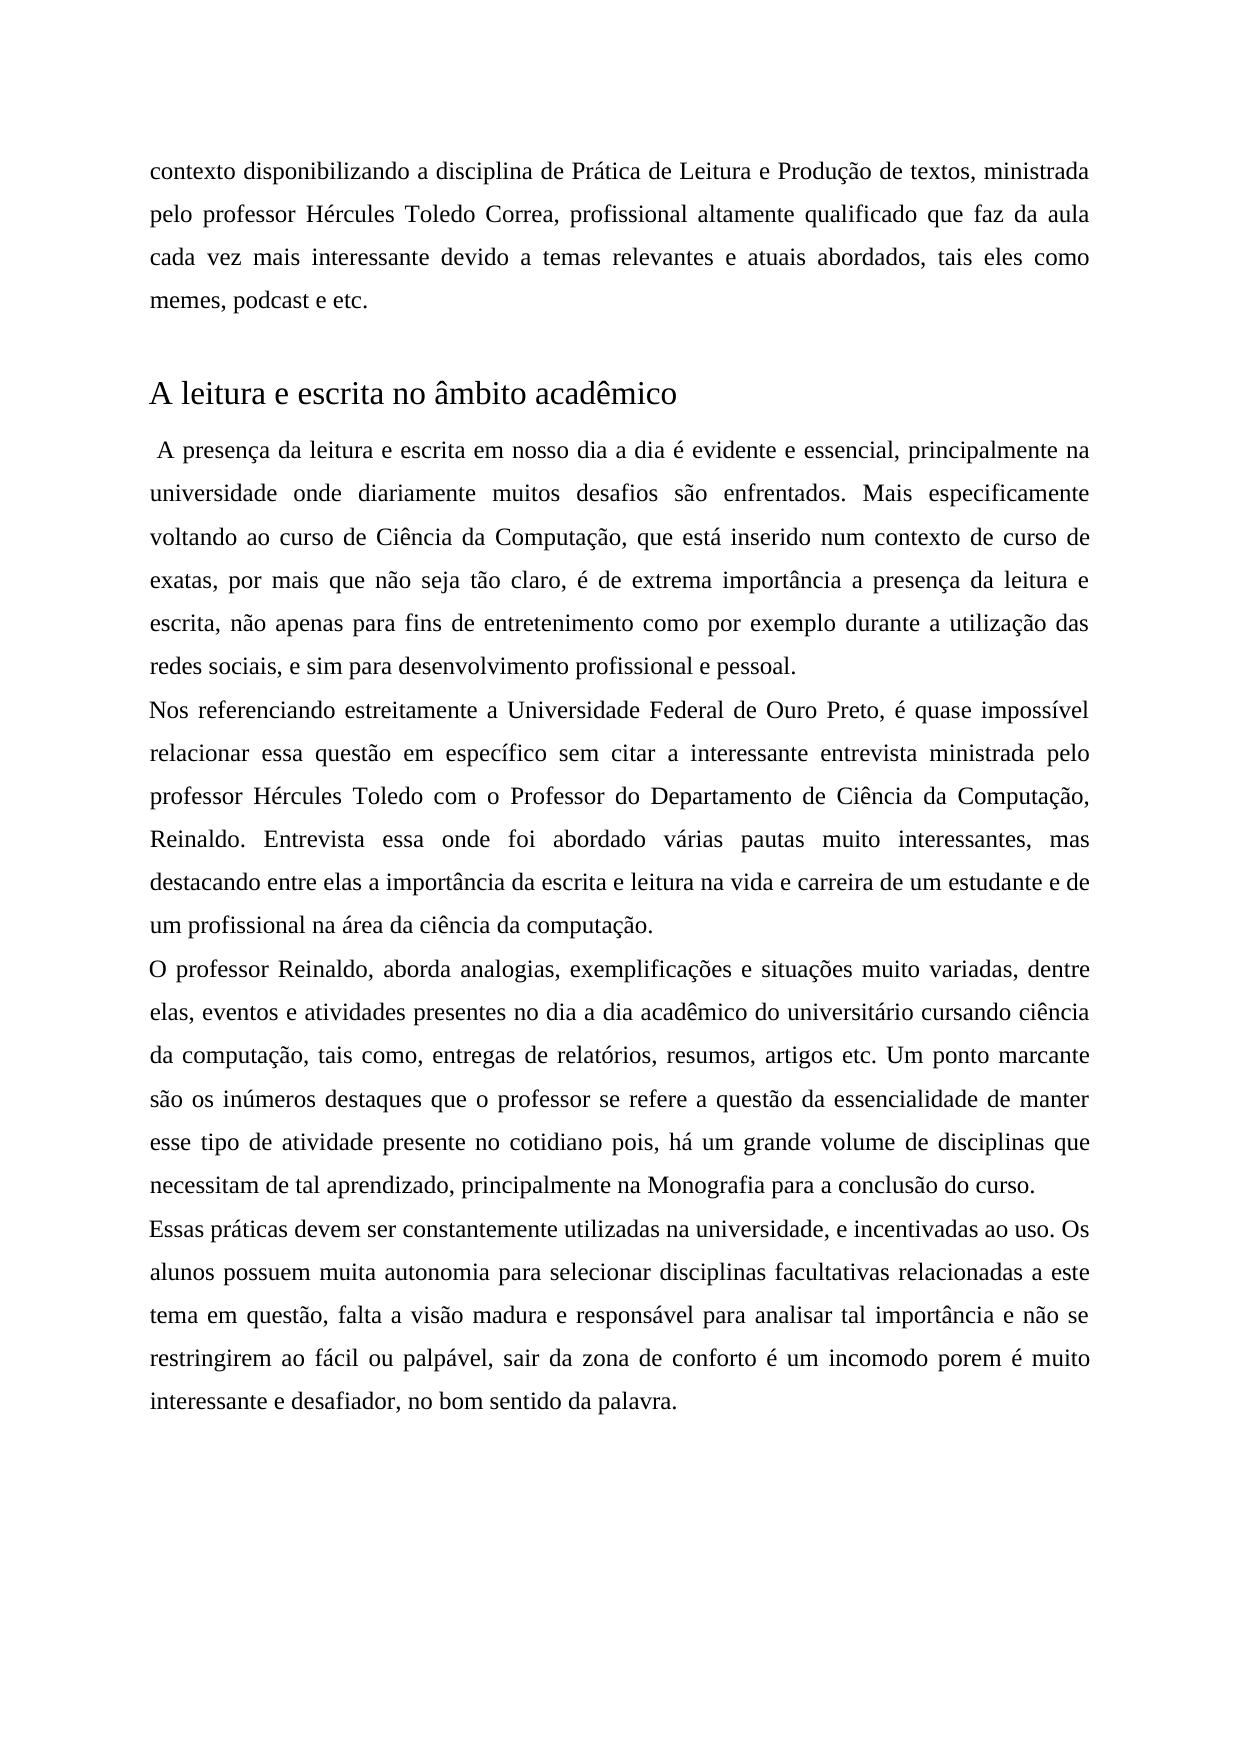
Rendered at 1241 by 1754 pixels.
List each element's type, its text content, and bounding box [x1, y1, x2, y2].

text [148, 156, 1091, 314]
text O professor Reinaldo, aborda analogias, exemplificações e situações muito variadas, dentre elas, eventos e atividades presentes no dia a dia acadêmico do universitário cursando ciência da computação, tais como, entregas de relatórios, resumos, artigos etc. Um ponto marcante são os inúmeros destaques que o professor se refere a questão da essencialidade de manter esse tipo de atividade presente no cotidiano pois, há um grande volume de disciplinas que necessitam de tal aprendizado, principalmente na Monografia para a conclusão do curso. [148, 954, 1091, 1199]
text A presença da leitura e escrita em nosso dia a dia é evidente e essencial, principalmente na universidade onde diariamente muitos desafios são enfrentados. Mais especificamente voltando ao curso de Ciência da Computação, que está inserido num contexto de curso de exatas, por mais que não seja tão claro, é de extrema importância a presença da leitura e escrita, não apenas para fins de entretenimento como por exemplo durante a utilização das redes sociais, e sim para desenvolvimento profissional e pessoal. [148, 435, 1091, 680]
subtitle A leitura e escrita no âmbito acadêmico [148, 373, 1091, 411]
text Essas práticas devem ser constantemente utilizadas na universidade, e incentivadas ao uso. Os alunos possuem muita autonomia para selecionar disciplinas facultativas relacionadas a este tema em questão, falta a visão madura e responsável para analisar tal importância e não se restringirem ao fácil ou palpável, sair da zona de conforto é um incomodo porem é muito interessante e desafiador, no bom sentido da palavra. [148, 1214, 1091, 1415]
text Nos referenciando estreitamente a Universidade Federal de Ouro Preto, é quase impossível relacionar essa questão em específico sem citar a interessante entrevista ministrada pelo professor Hércules Toledo com o Professor do Departamento de Ciência da Computação, Reinaldo. Entrevista essa onde foi abordado várias pautas muito interessantes, mas destacando entre elas a importância da escrita e leitura na vida e carreira de um estudante e de um profissional na área da ciência da computação. [148, 695, 1091, 939]
